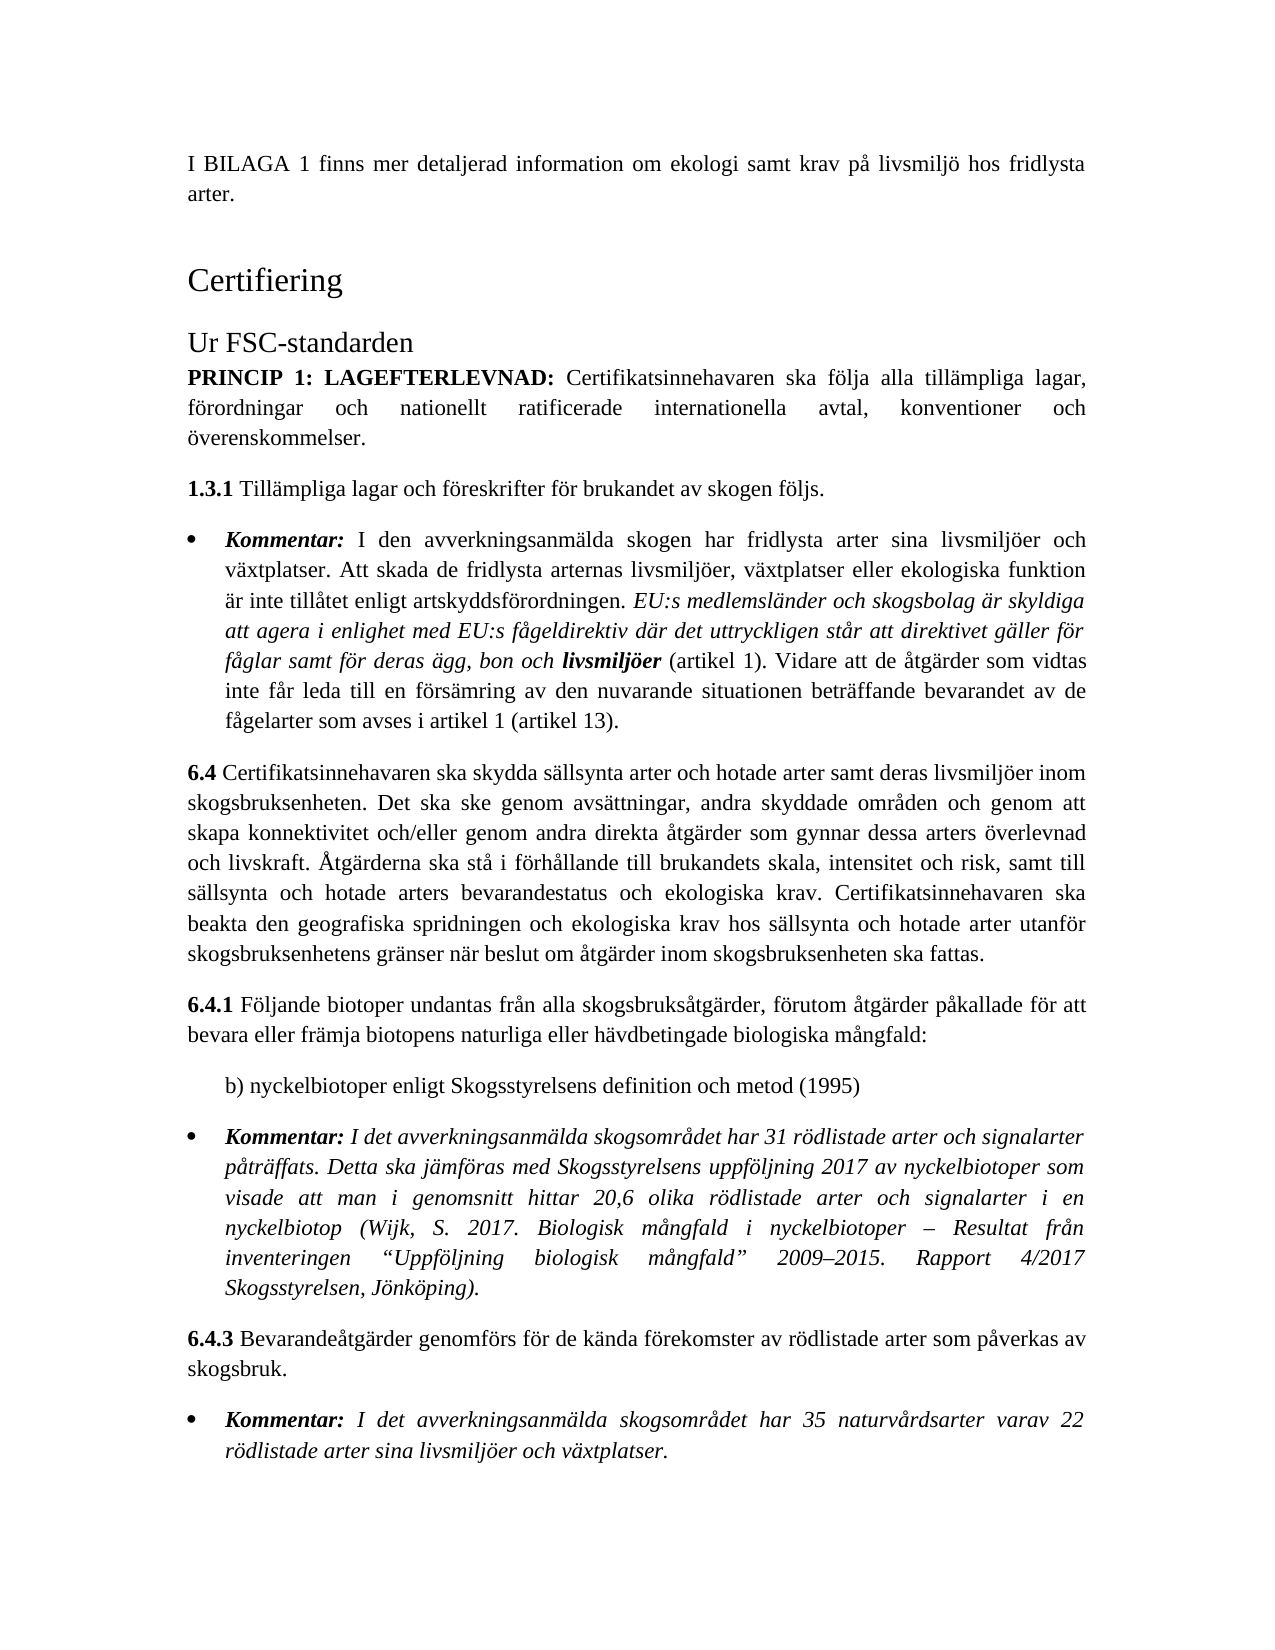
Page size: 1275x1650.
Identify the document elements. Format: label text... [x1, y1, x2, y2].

list Kommentar: I det avverkningsanmälda skogsområdet har 35 naturvårdsarter varav 22 rödlistade arter sina livsmiljöer och växtplatser. [187, 1407, 1087, 1463]
list Kommentar: I den avverkningsanmälda skogen har fridlysta arter sina livsmiljöer och växtplatser. Att skada de fridlysta arternas livsmiljöer, växtplatser eller ekologiska funktion är inte tillåtet enligt artskyddsförordningen. EU:s medlemsländer och skogsbolag är skyldiga att agera i enlighet med EU:s fågeldirektiv där det uttryckligen står att direktivet gäller för fåglar samt för deras ägg, bon och livsmiljöer (artikel 1). Vidare att de åtgärder som vidtas inte får leda till en försämring av den nuvarande situationen beträffande bevarandet av de fågelarter som avses i artikel 1 (artikel 13). [187, 526, 1087, 734]
text 1.3.1 Tillämpliga lagar och föreskrifter för brukandet av skogen följs. [187, 475, 1087, 502]
text PRINCIP 1: LAGEFTERLEVNAD: Certifikatsinnehavaren ska följa alla tillämpliga lagar, förordningar och nationellt ratificerade internationella avtal, konventioner och överenskommelser. [187, 364, 1087, 451]
subtitle Ur FSC-standarden [187, 325, 1087, 359]
text 6.4.1 Följande biotoper undantas från alla skogsbruksåtgärder, förutom åtgärder påkallade för att bevara eller främja biotopens naturliga eller hävdbetingade biologiska mångfald: [187, 991, 1087, 1047]
text 6.4 Certifikatsinnehavaren ska skydda sällsynta arter och hotade arter samt deras livsmiljöer inom skogsbruksenheten. Det ska ske genom avsättningar, andra skyddade områden och genom att skapa konnektivitet och/eller genom andra direkta åtgärder som gynnar dessa arters överlevnad och livskraft. Åtgärderna ska stå i förhållande till brukandets skala, intensitet och risk, samt till sällsynta och hotade arters bevarandestatus och ekologiska krav. Certifikatsinnehavaren ska beakta den geografiska spridningen och ekologiska krav hos sällsynta och hotade arter utanför skogsbruksenhetens gränser när beslut om åtgärder inom skogsbruksenheten ska fattas. [187, 759, 1087, 966]
text 6.4.3 Bevarandeåtgärder genomförs för de kända förekomster av rödlistade arter som påverkas av skogsbruk. [187, 1325, 1087, 1382]
subtitle Certifiering [187, 260, 1087, 299]
text I BILAGA 1 finns mer detaljerad information om ekologi samt krav på livsmiljö hos fridlysta arter. [187, 150, 1087, 207]
list Kommentar: I det avverkningsanmälda skogsområdet har 31 rödlistade arter och signalarter påträffats. Detta ska jämföras med Skogsstyrelsens uppföljning 2017 av nyckelbiotoper som visade att man i genomsnitt hittar 20,6 olika rödlistade arter och signalarter i en nyckelbiotop (Wijk, S. 2017. Biologisk mångfald i nyckelbiotoper – Resultat från inventeringen “Uppföljning biologisk mångfald” 2009–2015. Rapport 4/2017 Skogsstyrelsen, Jönköping). [187, 1123, 1087, 1301]
text b) nyckelbiotoper enligt Skogsstyrelsens definition och metod (1995) [225, 1072, 1087, 1098]
